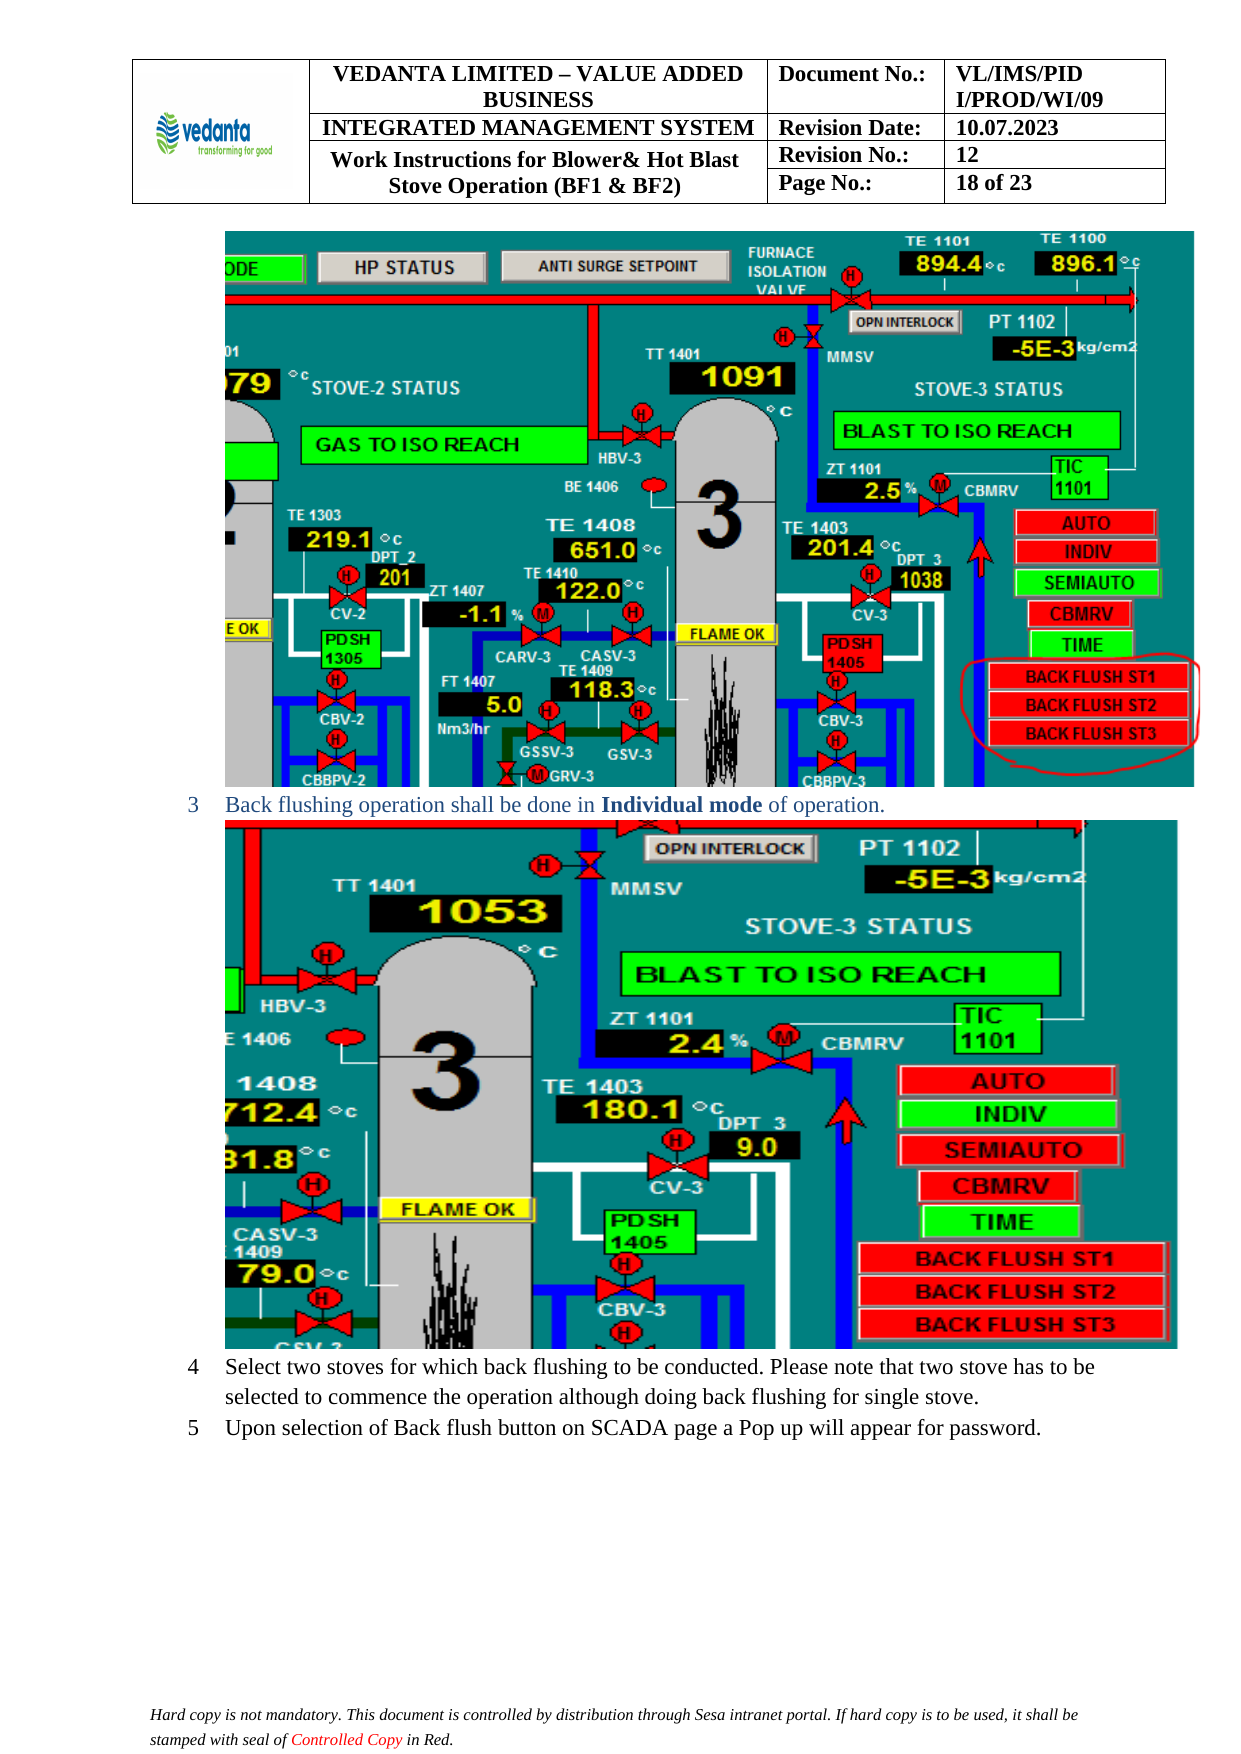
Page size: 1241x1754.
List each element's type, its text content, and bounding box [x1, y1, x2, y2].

list Upon selection of Back flush button on SCADA page a Pop up will appear for password. [187, 1413, 1122, 1440]
picture [225, 231, 1200, 787]
list Select two stoves for which back flushing to be conducted. Please note that two stove has to be selected to commence the operation although doing back flushing for single stove. [187, 1353, 1122, 1410]
list Back flushing operation shall be done in Individual mode of operation. [187, 791, 1122, 817]
picture [137, 73, 293, 189]
picture [225, 820, 1180, 1349]
